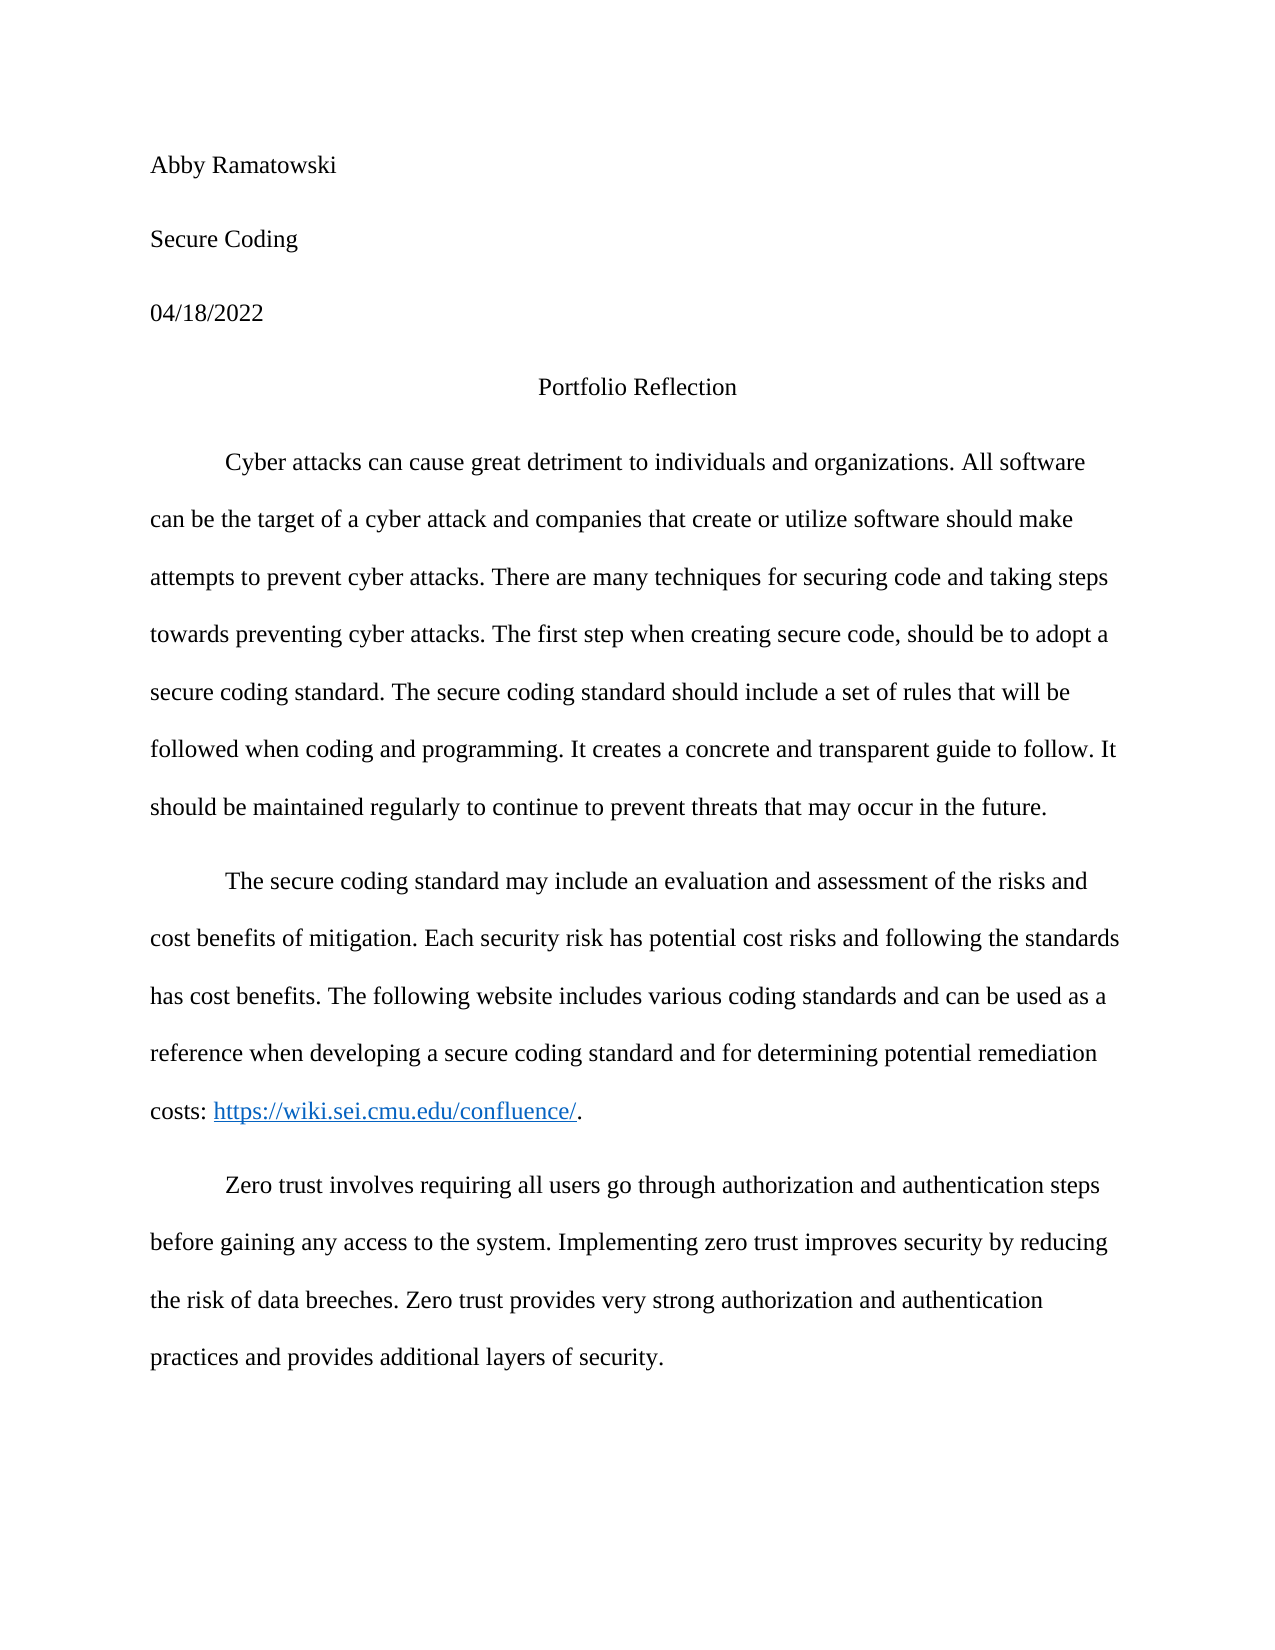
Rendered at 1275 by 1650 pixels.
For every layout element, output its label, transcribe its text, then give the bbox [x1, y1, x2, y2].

text 04/18/2022 [150, 298, 1125, 327]
text Portfolio Reflection [150, 372, 1125, 401]
text Secure Coding [150, 224, 1125, 253]
text Cyber attacks can cause great detriment to individuals and organizations. All software can be the target of a cyber attack and companies that create or utilize software should make attempts to prevent cyber attacks. There are many techniques for securing code and taking steps towards preventing cyber attacks. The first step when creating secure code, should be to adopt a secure coding standard. The secure coding standard should include a set of rules that will be followed when coding and programming. It creates a concrete and transparent guide to follow. It should be maintained regularly to continue to prevent threats that may occur in the future. [150, 447, 1125, 820]
text Abby Ramatowski [150, 150, 1125, 179]
text The secure coding standard may include an evaluation and assessment of the risks and cost benefits of mitigation. Each security risk has potential cost risks and following the standards has cost benefits. The following website includes various coding standards and can be used as a reference when developing a secure coding standard and for determining potential remediation costs: https://wiki.sei.cmu.edu/confluence/. [150, 866, 1125, 1124]
text Zero trust involves requiring all users go through authorization and authentication steps before gaining any access to the system. Implementing zero trust improves security by reducing the risk of data breeches. Zero trust provides very strong authorization and authentication practices and provides additional layers of security. [150, 1170, 1125, 1371]
